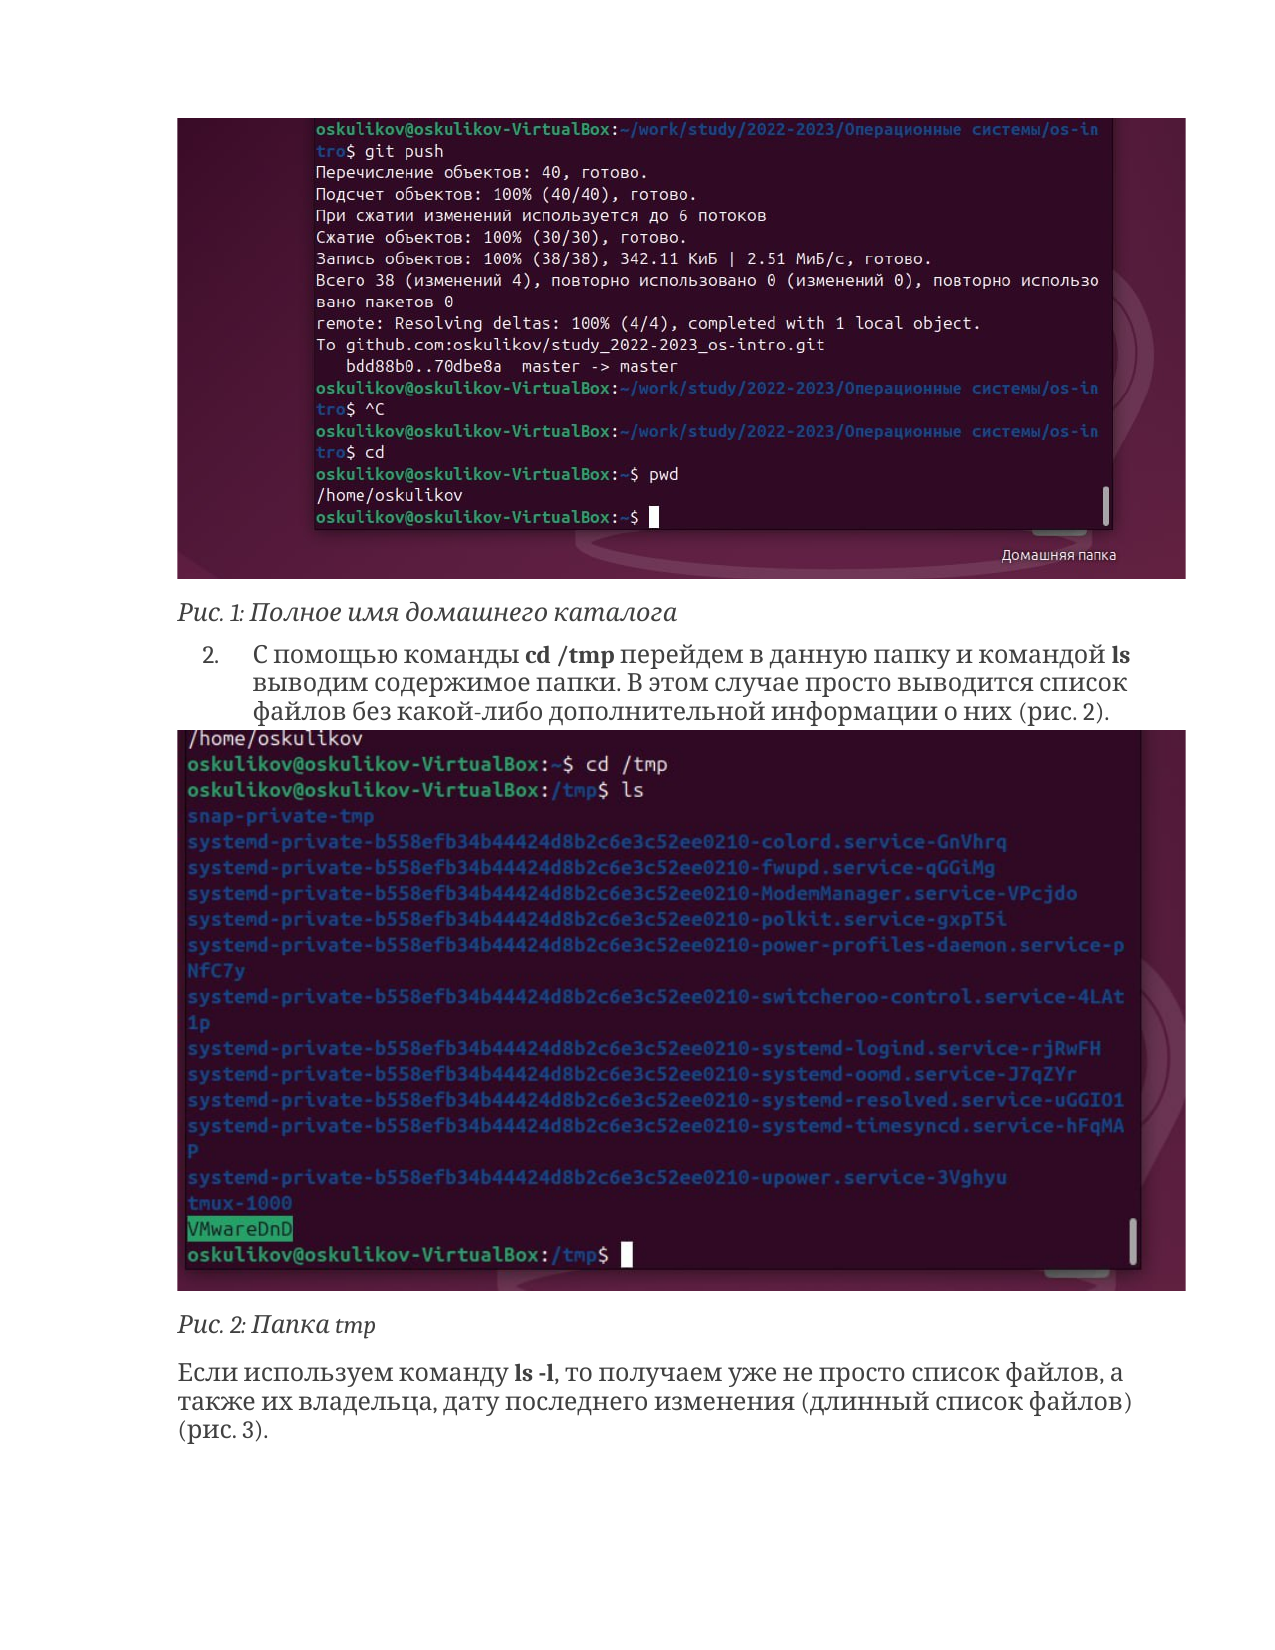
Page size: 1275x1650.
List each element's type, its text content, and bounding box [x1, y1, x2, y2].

picture [177, 730, 1186, 1291]
text Если используем команду ls -l, то получаем уже не просто список файлов, а также их владельца, дату последнего изменения (длинный список файлов) (рис. 3). [177, 1359, 1186, 1445]
list С помощью команды cd /tmp перейдем в данную папку и командой ls выводим содержимое папки. В этом случае просто выводится список файлов без какой-либо дополнительной информации о них (рис. 2). [202, 641, 1186, 727]
picture [177, 118, 1186, 579]
text Рис. 2: Папка tmp [177, 1311, 1186, 1340]
text Рис. 1: Полное имя домашнего каталога [177, 599, 1186, 628]
